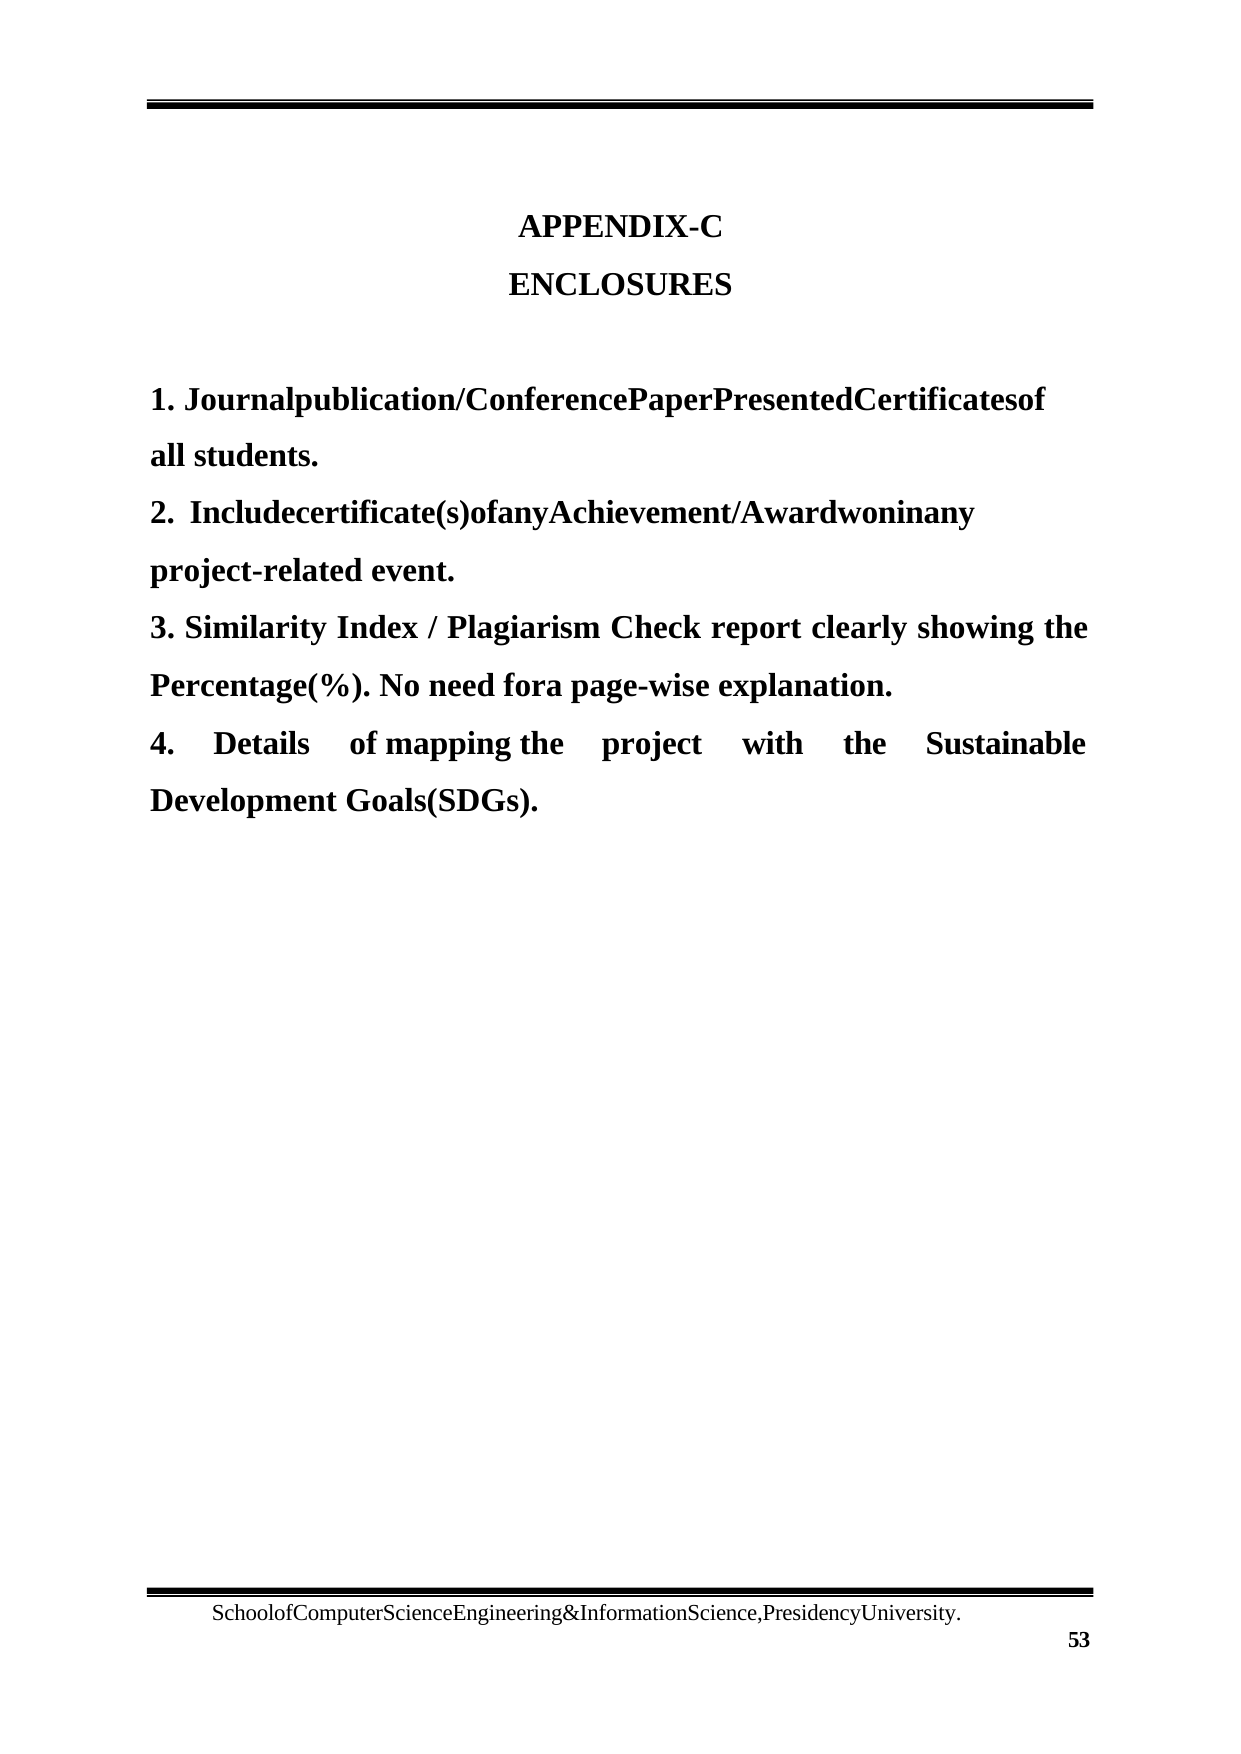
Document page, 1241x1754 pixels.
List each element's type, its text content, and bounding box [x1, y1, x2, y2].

list Includecertificate(s)ofanyAchievement/Awardwoninany project-related event. [150, 493, 985, 588]
list Details of mapping the project with the Sustainable Development Goals(SDGs). [150, 723, 1088, 819]
list Similarity Index / Plagiarism Check report clearly showing the Percentage(%). No need fora page-wise explanation. [150, 608, 1089, 704]
list Journalpublication/ConferencePaperPresentedCertificatesof all students. [150, 379, 1089, 474]
text APPENDIX-C ENCLOSURES [508, 206, 733, 302]
